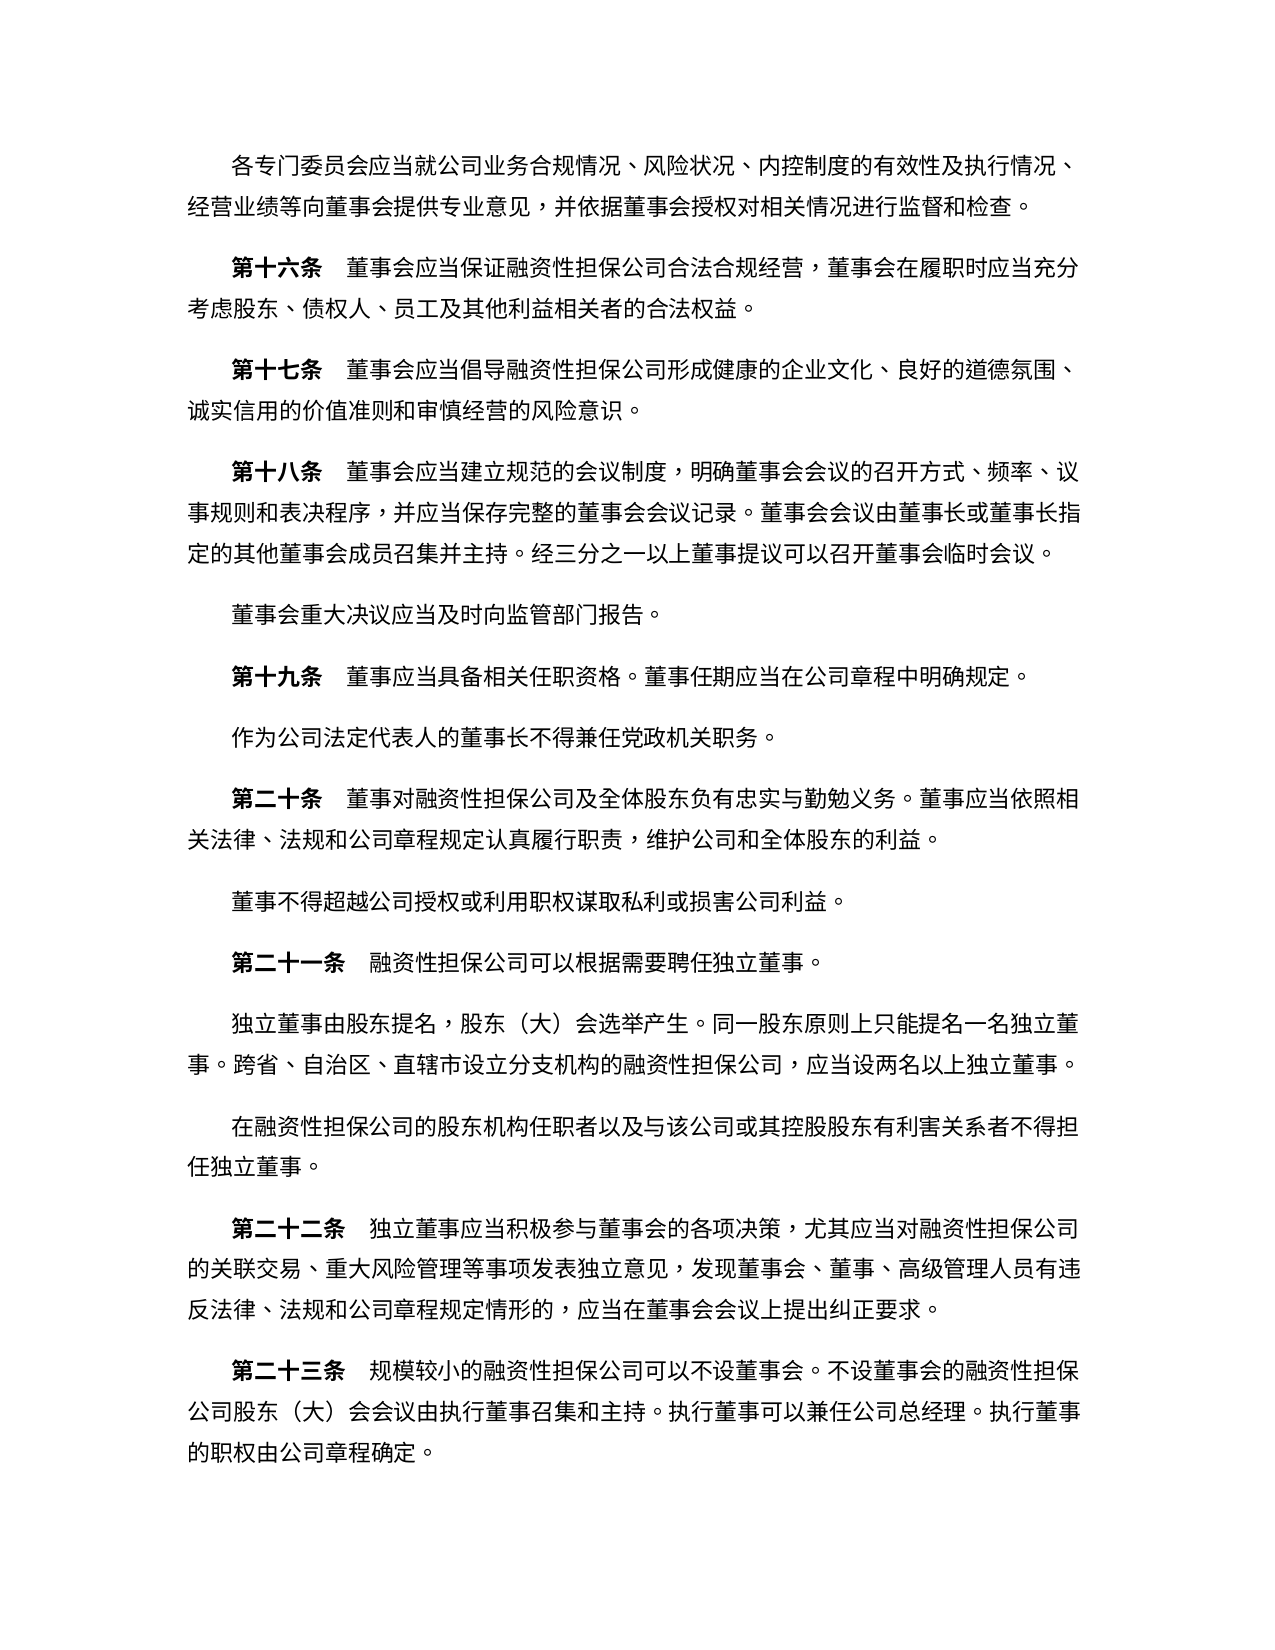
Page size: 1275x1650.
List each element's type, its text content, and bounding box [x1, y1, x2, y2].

text 董事会重大决议应当及时向监管部门报告。 [187, 599, 1087, 630]
text 各专门委员会应当就公司业务合规情况、风险状况、内控制度的有效性及执行情况、经营业绩等向董事会提供专业意见，并依据董事会授权对相关情况进行监督和检查。 [187, 150, 1087, 222]
text 第二十二条 独立董事应当积极参与董事会的各项决策，尤其应当对融资性担保公司的关联交易、重大风险管理等事项发表独立意见，发现董事会、董事、高级管理人员有违反法律、法规和公司章程规定情形的，应当在董事会会议上提出纠正要求。 [187, 1212, 1087, 1325]
text 在融资性担保公司的股东机构任职者以及与该公司或其控股股东有利害关系者不得担任独立董事。 [187, 1110, 1087, 1182]
text 第十七条 董事会应当倡导融资性担保公司形成健康的企业文化、良好的道德氛围、诚实信用的价值准则和审慎经营的风险意识。 [187, 354, 1087, 426]
text 独立董事由股东提名，股东（大）会选举产生。同一股东原则上只能提名一名独立董事。跨省、自治区、直辖市设立分支机构的融资性担保公司，应当设两名以上独立董事。 [187, 1008, 1087, 1080]
text 第二十三条 规模较小的融资性担保公司可以不设董事会。不设董事会的融资性担保公司股东（大）会会议由执行董事召集和主持。执行董事可以兼任公司总经理。执行董事的职权由公司章程确定。 [187, 1355, 1087, 1468]
text 第二十一条 融资性担保公司可以根据需要聘任独立董事。 [187, 947, 1087, 978]
text 第二十条 董事对融资性担保公司及全体股东负有忠实与勤勉义务。董事应当依照相关法律、法规和公司章程规定认真履行职责，维护公司和全体股东的利益。 [187, 783, 1087, 855]
text 作为公司法定代表人的董事长不得兼任党政机关职务。 [187, 722, 1087, 753]
text 第十六条 董事会应当保证融资性担保公司合法合规经营，董事会在履职时应当充分考虑股东、债权人、员工及其他利益相关者的合法权益。 [187, 252, 1087, 324]
text 第十八条 董事会应当建立规范的会议制度，明确董事会会议的召开方式、频率、议事规则和表决程序，并应当保存完整的董事会会议记录。董事会会议由董事长或董事长指定的其他董事会成员召集并主持。经三分之一以上董事提议可以召开董事会临时会议。 [187, 456, 1087, 569]
text 第十九条 董事应当具备相关任职资格。董事任期应当在公司章程中明确规定。 [187, 660, 1087, 692]
text 董事不得超越公司授权或利用职权谋取私利或损害公司利益。 [187, 885, 1087, 917]
